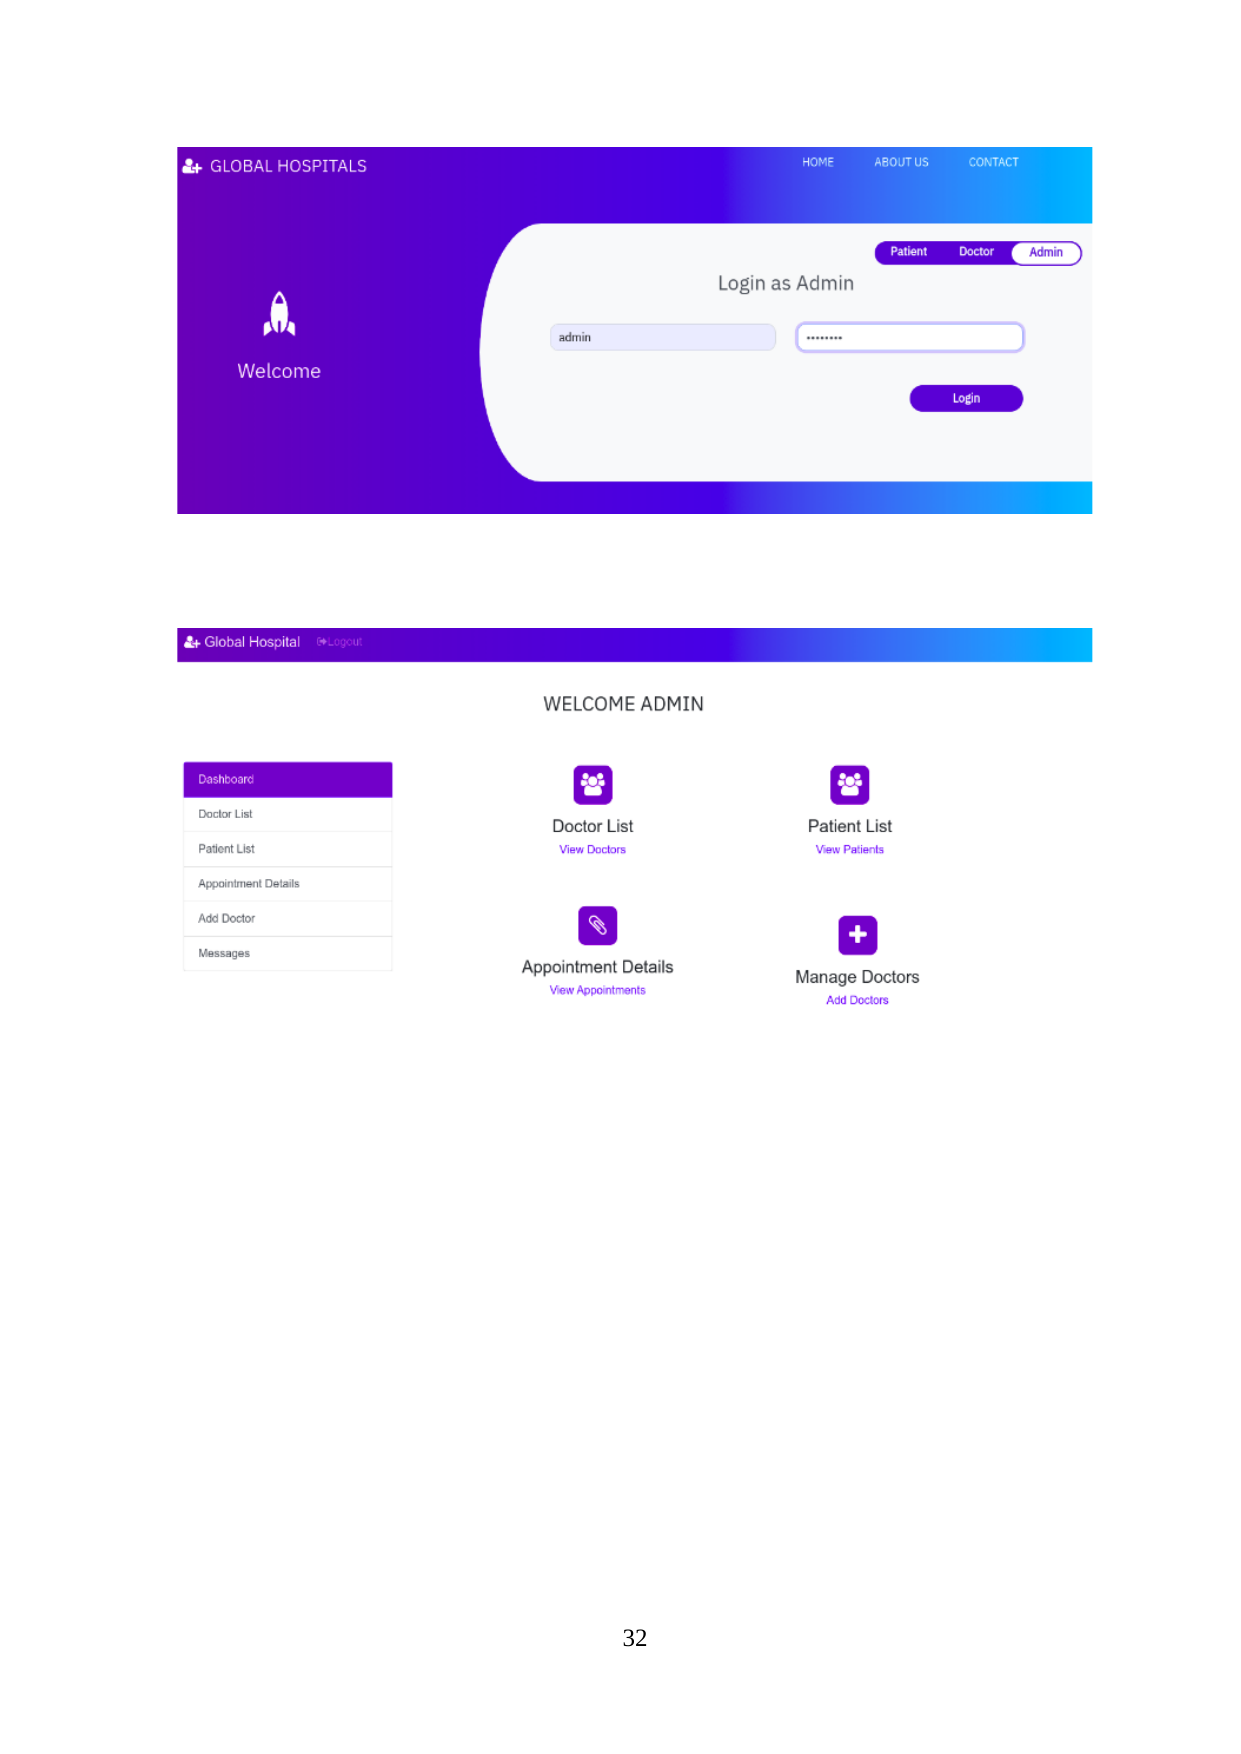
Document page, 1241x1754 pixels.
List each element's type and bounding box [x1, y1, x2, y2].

picture [177, 628, 1093, 1023]
picture [177, 147, 1093, 514]
